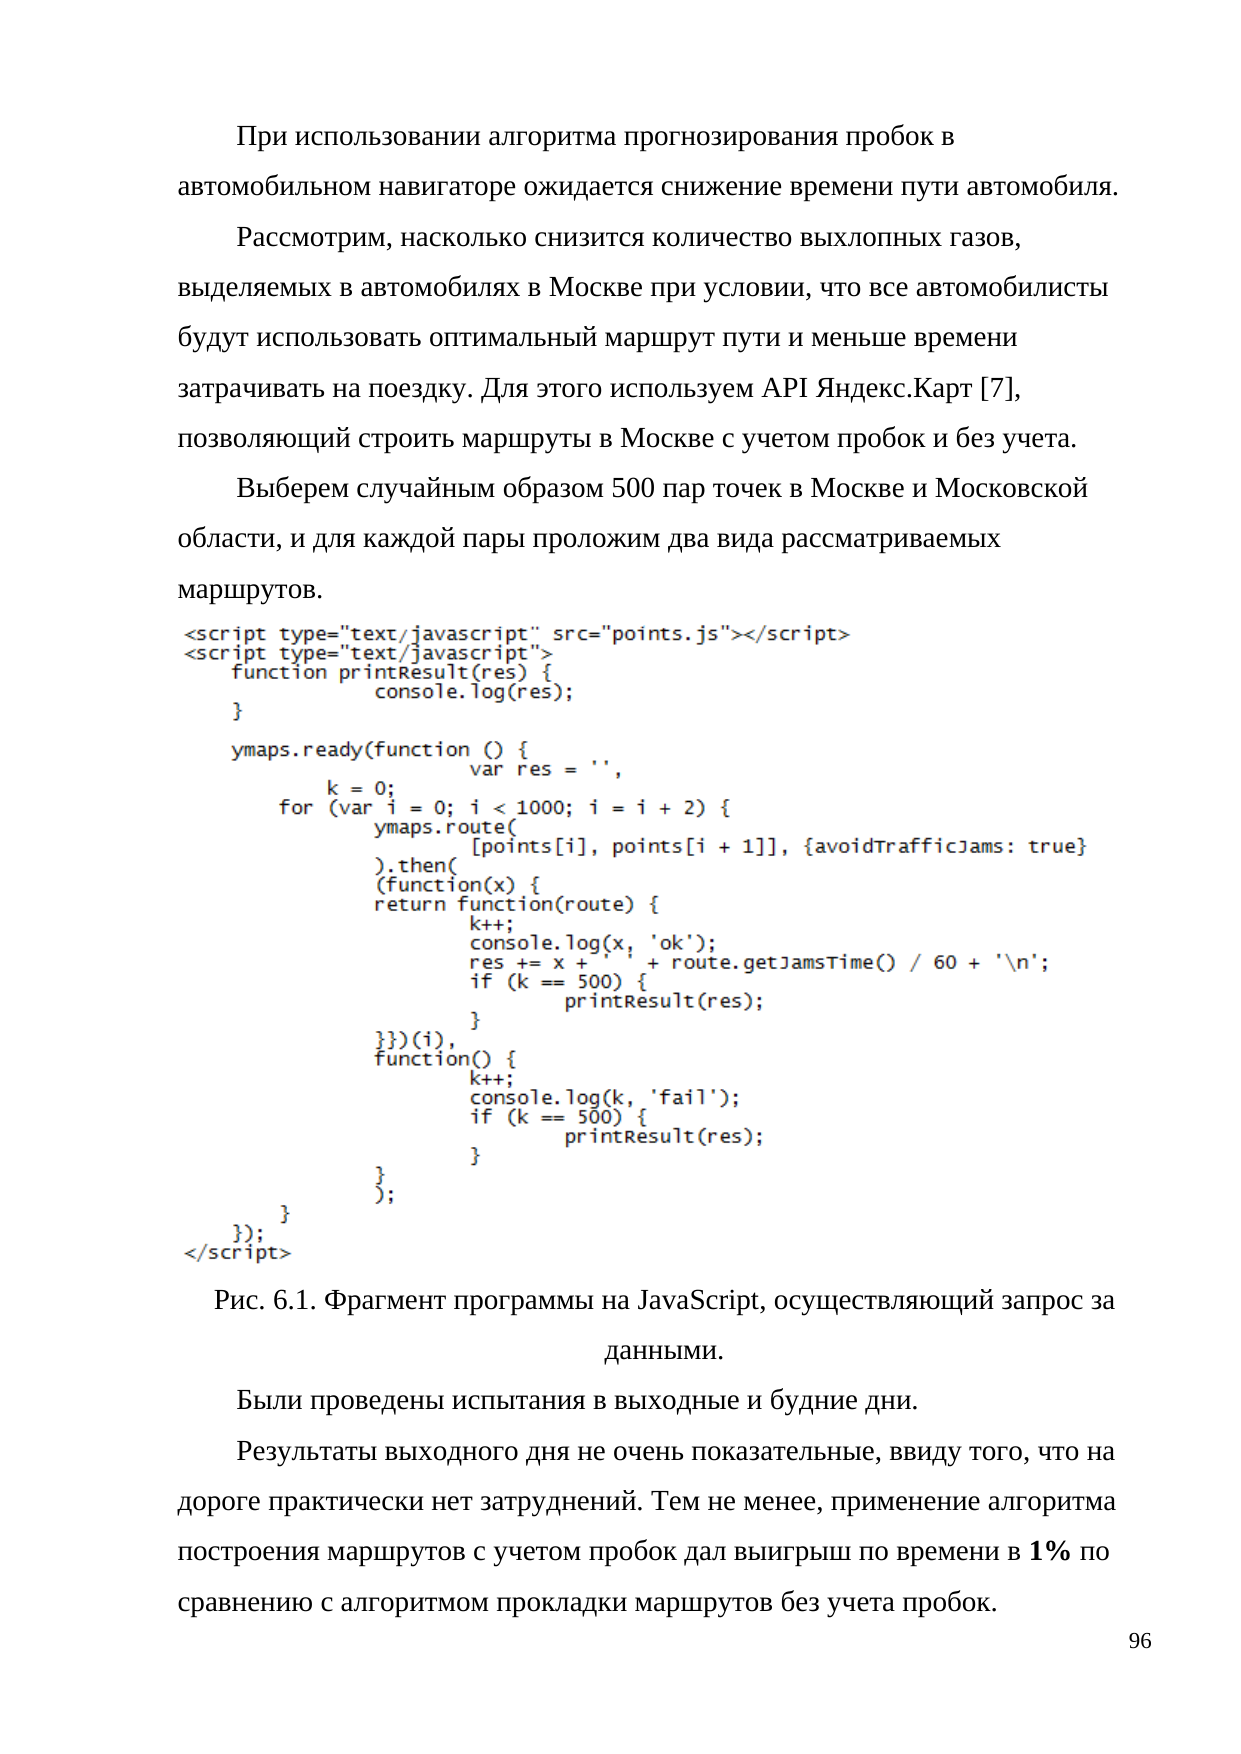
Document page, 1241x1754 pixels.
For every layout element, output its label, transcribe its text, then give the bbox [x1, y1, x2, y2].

text Рассмотрим, насколько снизится количество выхлопных газов, выделяемых в автомобилях в Москве при условии, что все автомобилисты будут использовать оптимальный маршрут пути и меньше времени затрачивать на поездку. Для этого используем API Яндекс.Карт [7], позволяющий строить маршруты в Москве с учетом пробок и без учета. [177, 219, 1152, 453]
text Выберем случайным образом 500 пар точек в Москве и Московской области, и для каждой пары проложим два вида рассматриваемых маршрутов. [177, 470, 1152, 604]
text Были проведены испытания в выходные и будние дни. [177, 1382, 1152, 1416]
picture [177, 621, 1152, 1268]
text Рис. 6.1. Фрагмент программы на JavaScript, осуществляющий запрос за данными. [177, 1282, 1152, 1366]
text Результаты выходного дня не очень показательные, ввиду того, что на дороге практически нет затруднений. Тем не менее, применение алгоритма построения маршрутов с учетом пробок дал выигрыш по времени в 1% по сравнению с алгоритмом прокладки маршрутов без учета пробок. [177, 1433, 1152, 1617]
text При использовании алгоритма прогнозирования пробок в автомобильном навигаторе ожидается снижение времени пути автомобиля. [177, 118, 1152, 202]
